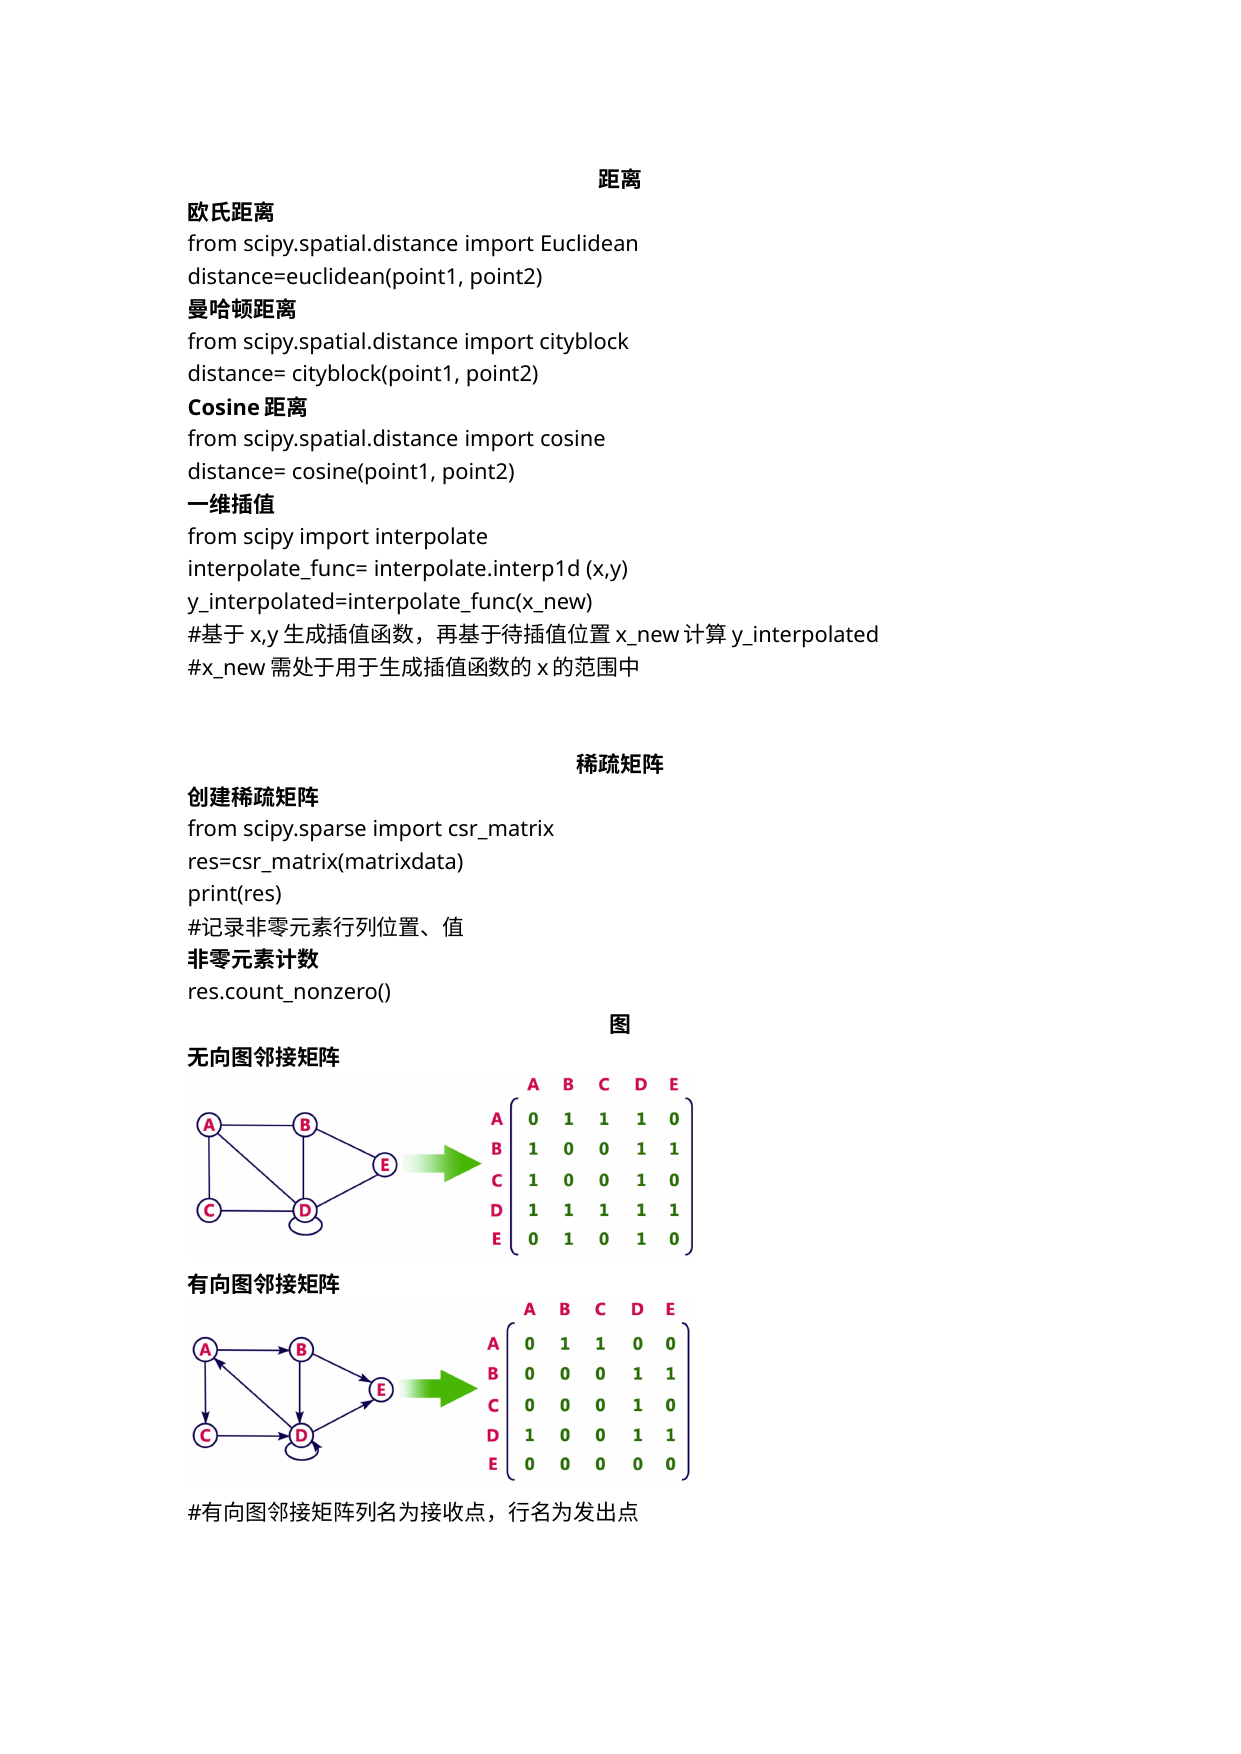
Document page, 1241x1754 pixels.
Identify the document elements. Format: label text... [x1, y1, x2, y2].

text 无向图邻接矩阵 [187, 1039, 1053, 1072]
text #记录非零元素行列位置、值 [187, 909, 1053, 942]
text print(res) [187, 877, 1053, 909]
text 稀疏矩阵 [187, 747, 1053, 779]
text Cosine距离 [187, 389, 1053, 422]
text from scipy.spatial.distance import cityblock [187, 324, 1053, 357]
text 距离 [187, 162, 1053, 194]
text from scipy.sparse import csr_matrix [187, 812, 1053, 844]
text 欧氏距离 [187, 194, 1053, 227]
text 有向图邻接矩阵 [187, 1267, 1053, 1299]
text from scipy import interpolate [187, 519, 1053, 552]
text interpolate_func= interpolate.interp1d (x,y) [187, 552, 1053, 584]
text res=csr_matrix(matrixdata) [187, 844, 1053, 877]
text 图 [187, 1007, 1053, 1039]
picture [187, 1299, 692, 1484]
text 一维插值 [187, 487, 1053, 519]
text distance=euclidean(point1, point2) [187, 259, 1053, 292]
picture [187, 1072, 697, 1258]
text from scipy.spatial.distance import Euclidean [187, 227, 1053, 259]
text 创建稀疏矩阵 [187, 779, 1053, 812]
text y_interpolated=interpolate_func(x_new) [187, 584, 1053, 617]
text 非零元素计数 [187, 942, 1053, 974]
text distance= cosine(point1, point2) [187, 454, 1053, 487]
text #x_new需处于用于生成插值函数的x的范围中 [187, 649, 1053, 682]
text #基于x,y生成插值函数，再基于待插值位置x_new计算y_interpolated [187, 617, 1053, 649]
text 曼哈顿距离 [187, 292, 1053, 324]
text distance= cityblock(point1, point2) [187, 357, 1053, 389]
text #有向图邻接矩阵列名为接收点，行名为发出点 [187, 1494, 1053, 1527]
text from scipy.spatial.distance import cosine [187, 422, 1053, 454]
text res.count_nonzero() [187, 974, 1053, 1007]
